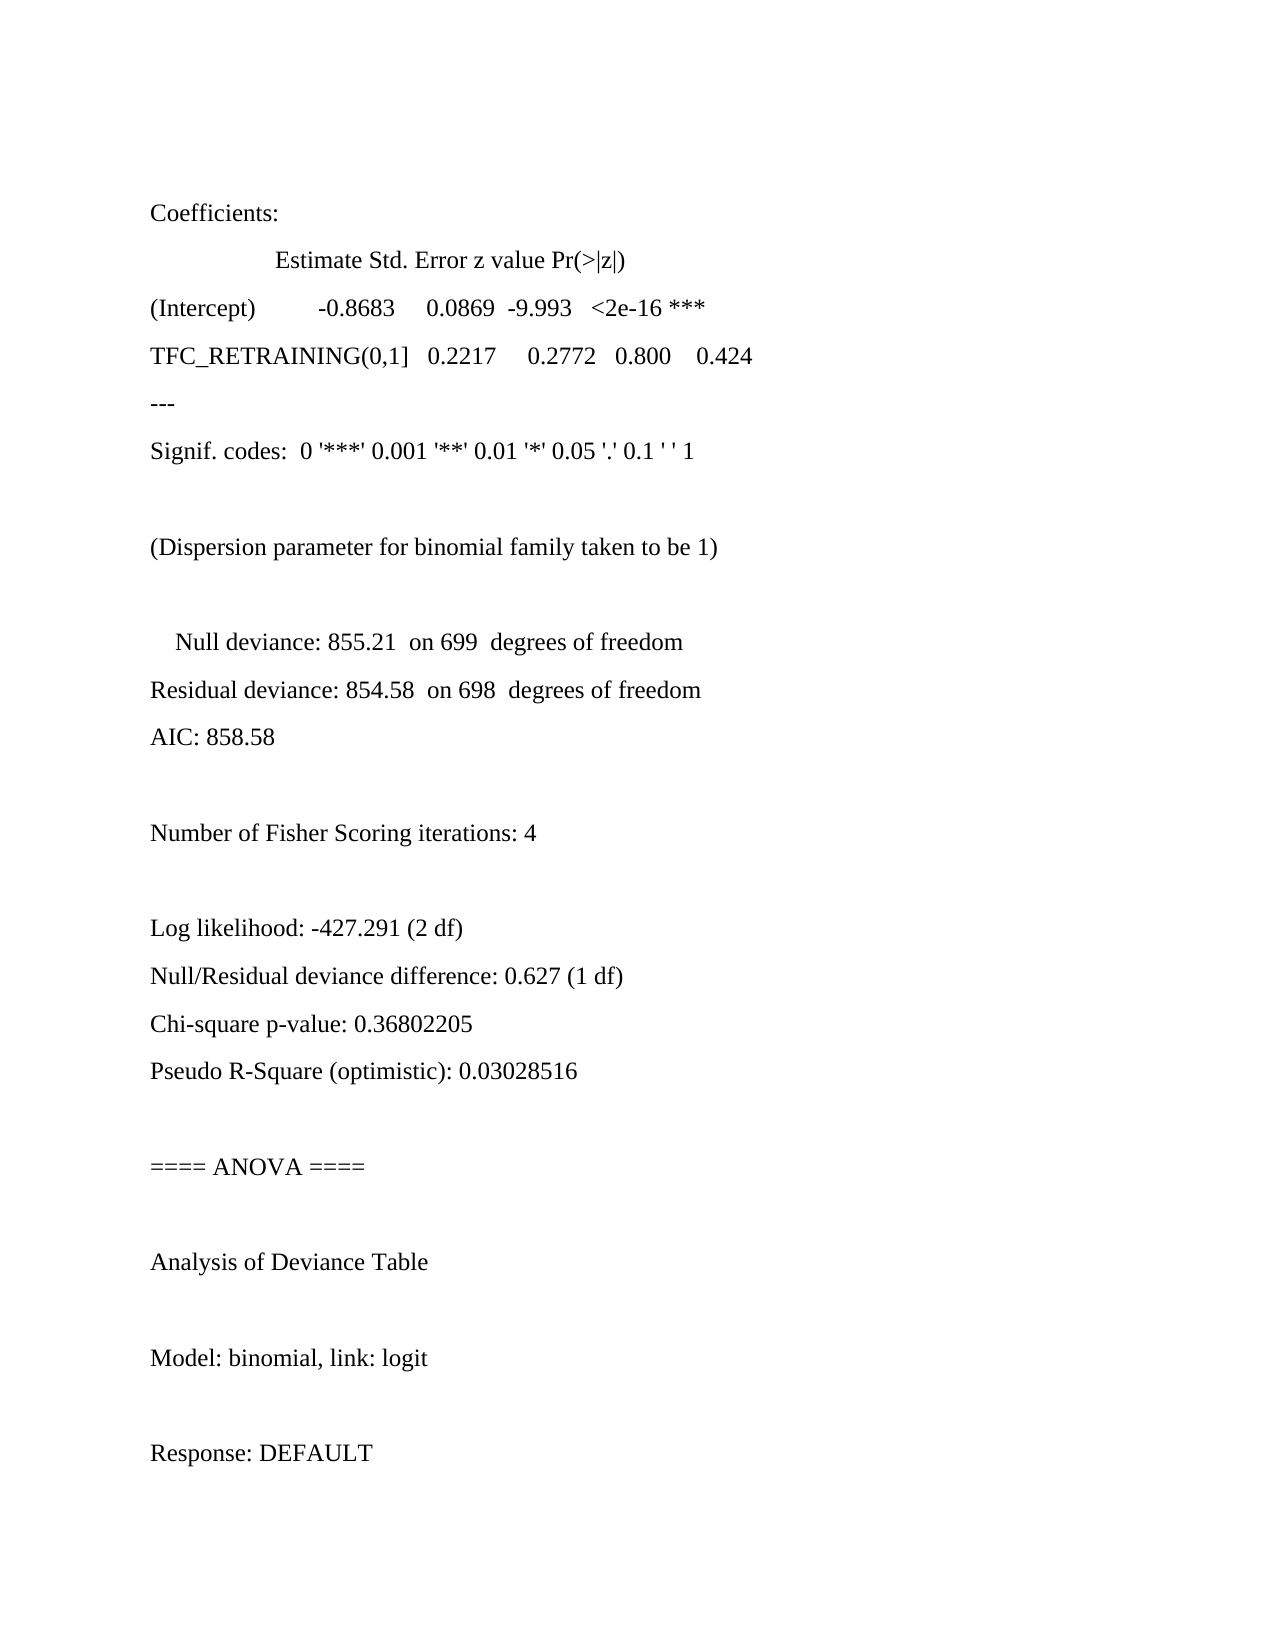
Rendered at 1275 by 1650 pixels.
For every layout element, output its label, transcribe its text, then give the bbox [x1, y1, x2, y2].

text (Intercept) -0.8683 0.0869 -9.993 <2e-16 *** [150, 293, 1125, 322]
text Estimate Std. Error z value Pr(>|z|) [150, 245, 1125, 274]
text Chi-square p-value: 0.36802205 [150, 1009, 1125, 1037]
text --- [150, 388, 1125, 417]
text ==== ANOVA ==== [150, 1152, 1125, 1181]
text AIC: 858.58 [150, 722, 1125, 751]
text Coefficients: [150, 198, 1125, 226]
text Signif. codes: 0 '***' 0.001 '**' 0.01 '*' 0.05 '.' 0.1 ' ' 1 [150, 436, 1125, 465]
text Log likelihood: -427.291 (2 df) [150, 913, 1125, 942]
text Null/Residual deviance difference: 0.627 (1 df) [150, 961, 1125, 990]
text Analysis of Deviance Table [150, 1247, 1125, 1276]
text Model: binomial, link: logit [150, 1343, 1125, 1371]
text TFC_RETRAINING(0,1] 0.2217 0.2772 0.800 0.424 [150, 341, 1125, 369]
text Pseudo R-Square (optimistic): 0.03028516 [150, 1056, 1125, 1085]
text Null deviance: 855.21 on 699 degrees of freedom [150, 627, 1125, 656]
text (Dispersion parameter for binomial family taken to be 1) [150, 532, 1125, 560]
text Residual deviance: 854.58 on 698 degrees of freedom [150, 675, 1125, 703]
text Number of Fisher Scoring iterations: 4 [150, 818, 1125, 847]
text Response: DEFAULT [150, 1438, 1125, 1467]
